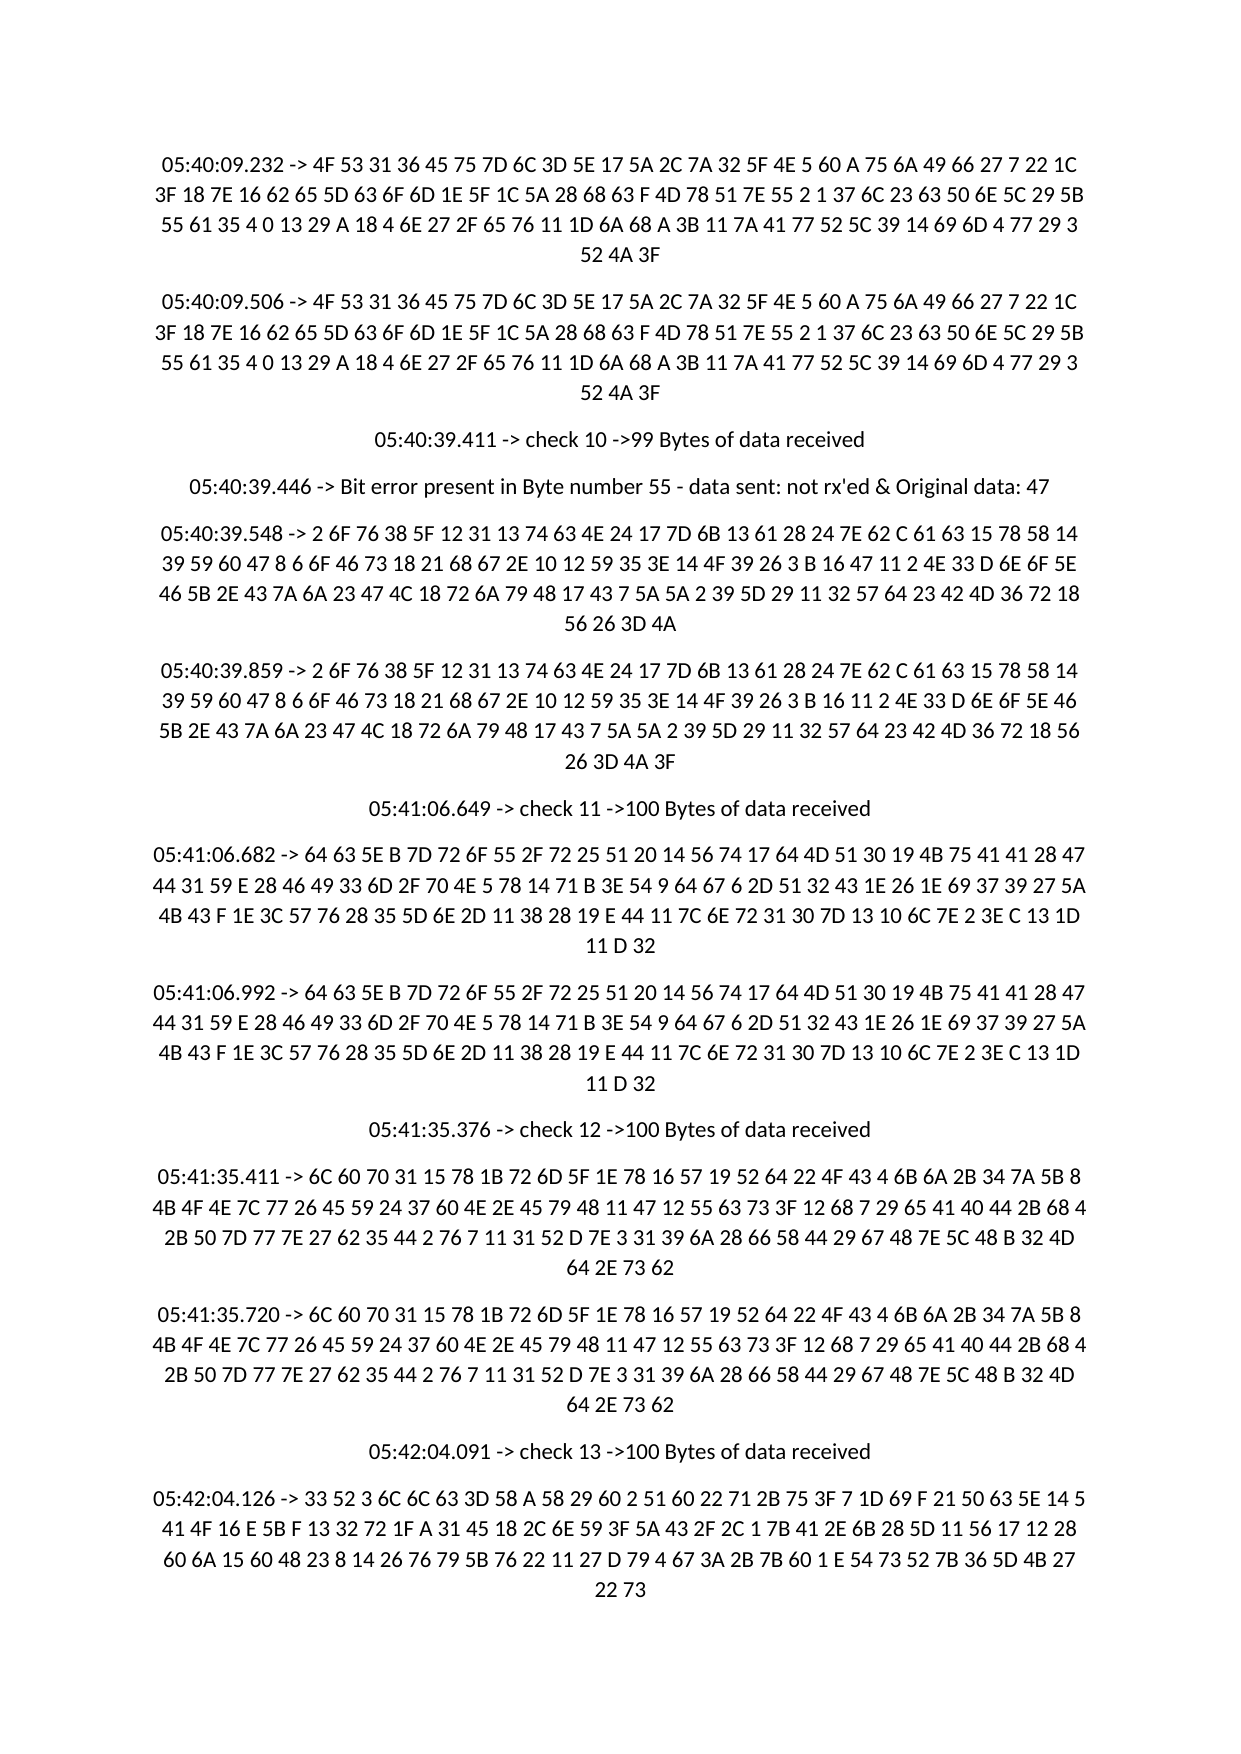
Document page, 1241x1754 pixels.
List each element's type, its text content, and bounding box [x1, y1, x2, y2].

text 05:40:39.548 -> 2 6F 76 38 5F 12 31 13 74 63 4E 24 17 7D 6B 13 61 28 24 7E 62 C 61 63 15 78 58 14 39 59 60 47 8 6 6F 46 73 18 21 68 67 2E 10 12 59 35 3E 14 4F 39 26 3 B 16 47 11 2 4E 33 D 6E 6F 5E 46 5B 2E 43 7A 6A 23 47 4C 18 72 6A 79 48 17 43 7 5A 5A 2 39 5D 29 11 32 57 64 23 42 4D 36 72 18 56 26 3D 4A [150, 519, 1090, 637]
text 05:41:06.682 -> 64 63 5E B 7D 72 6F 55 2F 72 25 51 20 14 56 74 17 64 4D 51 30 19 4B 75 41 41 28 47 44 31 59 E 28 46 49 33 6D 2F 70 4E 5 78 14 71 B 3E 54 9 64 67 6 2D 51 32 43 1E 26 1E 69 37 39 27 5A 4B 43 F 1E 3C 57 76 28 35 5D 6E 2D 11 38 28 19 E 44 11 7C 6E 72 31 30 7D 13 10 6C 7E 2 3E C 13 1D 11 D 32 [150, 841, 1090, 959]
text 05:41:06.992 -> 64 63 5E B 7D 72 6F 55 2F 72 25 51 20 14 56 74 17 64 4D 51 30 19 4B 75 41 41 28 47 44 31 59 E 28 46 49 33 6D 2F 70 4E 5 78 14 71 B 3E 54 9 64 67 6 2D 51 32 43 1E 26 1E 69 37 39 27 5A 4B 43 F 1E 3C 57 76 28 35 5D 6E 2D 11 38 28 19 E 44 11 7C 6E 72 31 30 7D 13 10 6C 7E 2 3E C 13 1D 11 D 32 [150, 978, 1090, 1097]
text 05:40:39.411 -> check 10 ->99 Bytes of data received [150, 425, 1090, 453]
text 05:42:04.091 -> check 13 ->100 Bytes of data received [150, 1437, 1090, 1466]
text 05:40:09.232 -> 4F 53 31 36 45 75 7D 6C 3D 5E 17 5A 2C 7A 32 5F 4E 5 60 A 75 6A 49 66 27 7 22 1C 3F 18 7E 16 62 65 5D 63 6F 6D 1E 5F 1C 5A 28 68 63 F 4D 78 51 7E 55 2 1 37 6C 23 63 50 6E 5C 29 5B 55 61 35 4 0 13 29 A 18 4 6E 27 2F 65 76 11 1D 6A 68 A 3B 11 7A 41 77 52 5C 39 14 69 6D 4 77 29 3 52 4A 3F [150, 150, 1090, 269]
text 05:41:35.720 -> 6C 60 70 31 15 78 1B 72 6D 5F 1E 78 16 57 19 52 64 22 4F 43 4 6B 6A 2B 34 7A 5B 8 4B 4F 4E 7C 77 26 45 59 24 37 60 4E 2E 45 79 48 11 47 12 55 63 73 3F 12 68 7 29 65 41 40 44 2B 68 4 2B 50 7D 77 7E 27 62 35 44 2 76 7 11 31 52 D 7E 3 31 39 6A 28 66 58 44 29 67 48 7E 5C 48 B 32 4D 64 2E 73 62 [150, 1300, 1090, 1419]
text 05:40:39.446 -> Bit error present in Byte number 55 - data sent: not rx'ed & Original data: 47 [150, 472, 1090, 500]
text 05:42:04.126 -> 33 52 3 6C 6C 63 3D 58 A 58 29 60 2 51 60 22 71 2B 75 3F 7 1D 69 F 21 50 63 5E 14 5 41 4F 16 E 5B F 13 32 72 1F A 31 45 18 2C 6E 59 3F 5A 43 2F 2C 1 7B 41 2E 6B 28 5D 11 56 17 12 28 60 6A 15 60 48 23 8 14 26 76 79 5B 76 22 11 27 D 79 4 67 3A 2B 7B 60 1 E 54 73 52 7B 36 5D 4B 27 22 73 [150, 1484, 1090, 1603]
text 05:41:35.411 -> 6C 60 70 31 15 78 1B 72 6D 5F 1E 78 16 57 19 52 64 22 4F 43 4 6B 6A 2B 34 7A 5B 8 4B 4F 4E 7C 77 26 45 59 24 37 60 4E 2E 45 79 48 11 47 12 55 63 73 3F 12 68 7 29 65 41 40 44 2B 68 4 2B 50 7D 77 7E 27 62 35 44 2 76 7 11 31 52 D 7E 3 31 39 6A 28 66 58 44 29 67 48 7E 5C 48 B 32 4D 64 2E 73 62 [150, 1162, 1090, 1281]
text 05:41:35.376 -> check 12 ->100 Bytes of data received [150, 1116, 1090, 1144]
text 05:40:39.859 -> 2 6F 76 38 5F 12 31 13 74 63 4E 24 17 7D 6B 13 61 28 24 7E 62 C 61 63 15 78 58 14 39 59 60 47 8 6 6F 46 73 18 21 68 67 2E 10 12 59 35 3E 14 4F 39 26 3 B 16 11 2 4E 33 D 6E 6F 5E 46 5B 2E 43 7A 6A 23 47 4C 18 72 6A 79 48 17 43 7 5A 5A 2 39 5D 29 11 32 57 64 23 42 4D 36 72 18 56 26 3D 4A 3F [150, 656, 1090, 775]
text 05:41:06.649 -> check 11 ->100 Bytes of data received [150, 794, 1090, 822]
text 05:40:09.506 -> 4F 53 31 36 45 75 7D 6C 3D 5E 17 5A 2C 7A 32 5F 4E 5 60 A 75 6A 49 66 27 7 22 1C 3F 18 7E 16 62 65 5D 63 6F 6D 1E 5F 1C 5A 28 68 63 F 4D 78 51 7E 55 2 1 37 6C 23 63 50 6E 5C 29 5B 55 61 35 4 0 13 29 A 18 4 6E 27 2F 65 76 11 1D 6A 68 A 3B 11 7A 41 77 52 5C 39 14 69 6D 4 77 29 3 52 4A 3F [150, 287, 1090, 406]
